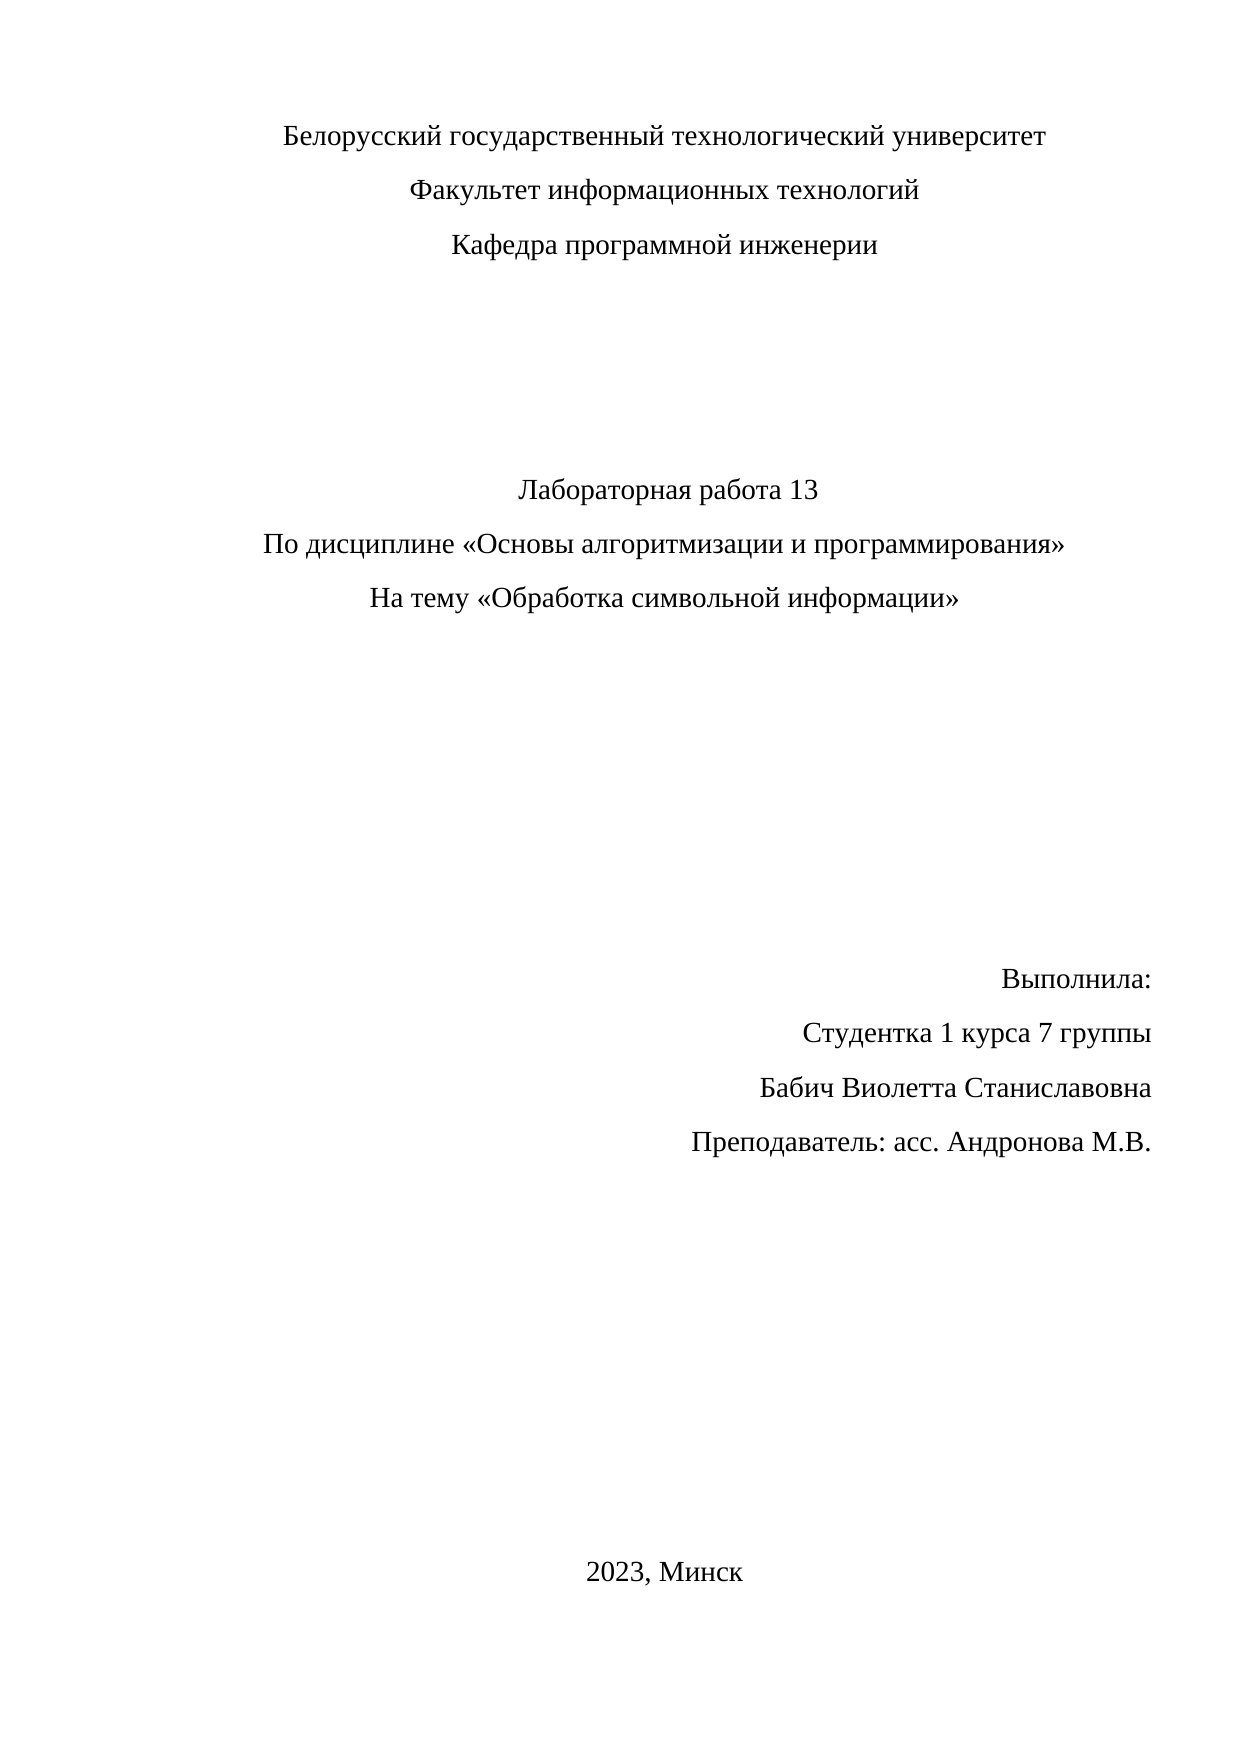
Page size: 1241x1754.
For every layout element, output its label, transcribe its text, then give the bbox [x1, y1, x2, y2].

text На тему «Обработка символьной информации» [177, 581, 1152, 614]
text Выполнила: [177, 961, 1152, 995]
text Факультет информационных технологий [177, 172, 1152, 206]
text Белорусский государственный технологический университет [177, 118, 1152, 152]
text Кафедра программной инженерии [177, 227, 1152, 260]
text 2023, Минск [177, 1554, 1152, 1587]
text Бабич Виолетта Станиславовна [177, 1070, 1152, 1103]
text По дисциплине «Основы алгоритмизации и программирования» [177, 526, 1152, 560]
text Студентка 1 курса 7 группы [177, 1016, 1152, 1049]
text Лабораторная работа 13 [177, 472, 1152, 505]
text Преподаватель: асс. Андронова М.В. [177, 1124, 1152, 1158]
